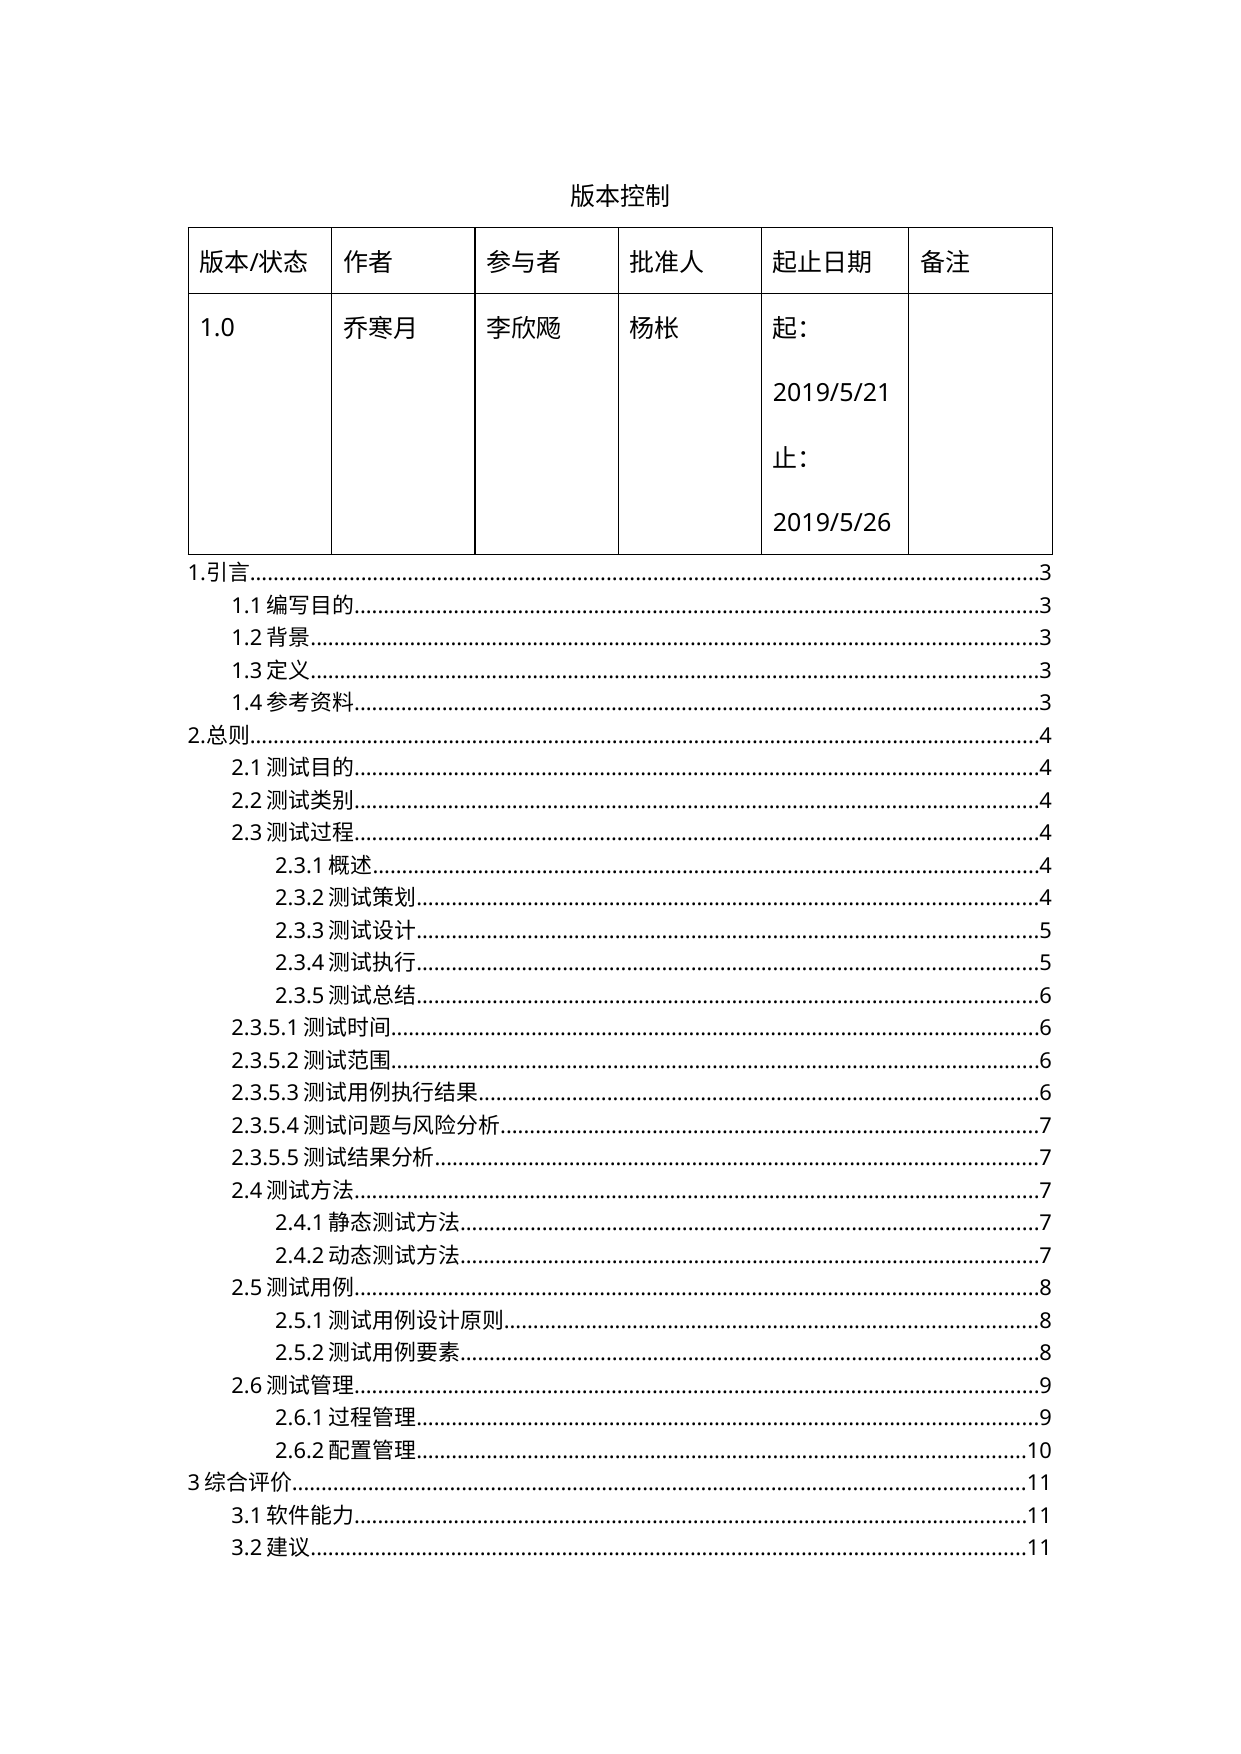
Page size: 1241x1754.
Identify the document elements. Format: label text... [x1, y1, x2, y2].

text 1.2背景 3 [231, 620, 1053, 653]
text 1.引言 3 [187, 555, 1053, 588]
table_header 版本/状态 [189, 228, 331, 293]
text 2.3.2测试策划 4 [275, 880, 1053, 913]
text 2.5.2测试用例要素 8 [275, 1335, 1053, 1368]
text 2.6.1过程管理 9 [275, 1400, 1053, 1433]
text 2.3.5.2测试范围 6 [231, 1043, 1053, 1075]
table_cell [909, 294, 1052, 554]
table_cell 杨枨 [619, 294, 761, 554]
table_header 起止日期 [762, 228, 908, 293]
text 2.4测试方法 7 [231, 1173, 1053, 1205]
text 2.5测试用例 8 [231, 1270, 1053, 1303]
text 3.1软件能力 11 [231, 1498, 1053, 1530]
text 2.3.5.5测试结果分析 7 [231, 1140, 1053, 1173]
text 2.6测试管理 9 [231, 1368, 1053, 1400]
table_header 作者 [332, 228, 474, 293]
text 2.1测试目的 4 [231, 750, 1053, 783]
text 2.3测试过程 4 [231, 815, 1053, 848]
text 2.4.2动态测试方法 7 [275, 1238, 1053, 1270]
text 2.3.1概述 4 [275, 848, 1053, 880]
table_header 备注 [909, 228, 1052, 293]
text 2.3.5.3测试用例执行结果 6 [231, 1075, 1053, 1108]
table_cell 起： 2019/5/21 止： 2019/5/26 [762, 294, 908, 554]
text 2.4.1静态测试方法 7 [275, 1205, 1053, 1238]
text 2.6.2配置管理 10 [275, 1433, 1053, 1465]
text 2.3.5测试总结 6 [275, 978, 1053, 1010]
text 2.3.5.4测试问题与风险分析 7 [231, 1108, 1053, 1140]
text 2.5.1测试用例设计原则 8 [275, 1303, 1053, 1335]
table_header 参与者 [476, 228, 618, 293]
text 3.2建议 11 [231, 1530, 1053, 1563]
text 2.总则 4 [187, 718, 1053, 750]
table_cell 李欣飏 [476, 294, 618, 554]
table_cell 1.0 [189, 294, 331, 554]
table_header 批准人 [619, 228, 761, 293]
text 2.2测试类别 4 [231, 783, 1053, 815]
text 版本控制 [187, 162, 1053, 227]
text 2.3.3测试设计 5 [275, 913, 1053, 945]
text 1.3定义 3 [231, 653, 1053, 685]
text 2.3.5.1测试时间 6 [231, 1010, 1053, 1043]
text 3综合评价 11 [187, 1465, 1053, 1498]
text 1.4参考资料 3 [231, 685, 1053, 718]
text 1.1编写目的 3 [231, 588, 1053, 620]
text 2.3.4测试执行 5 [275, 945, 1053, 978]
table_cell 乔寒月 [332, 294, 474, 554]
